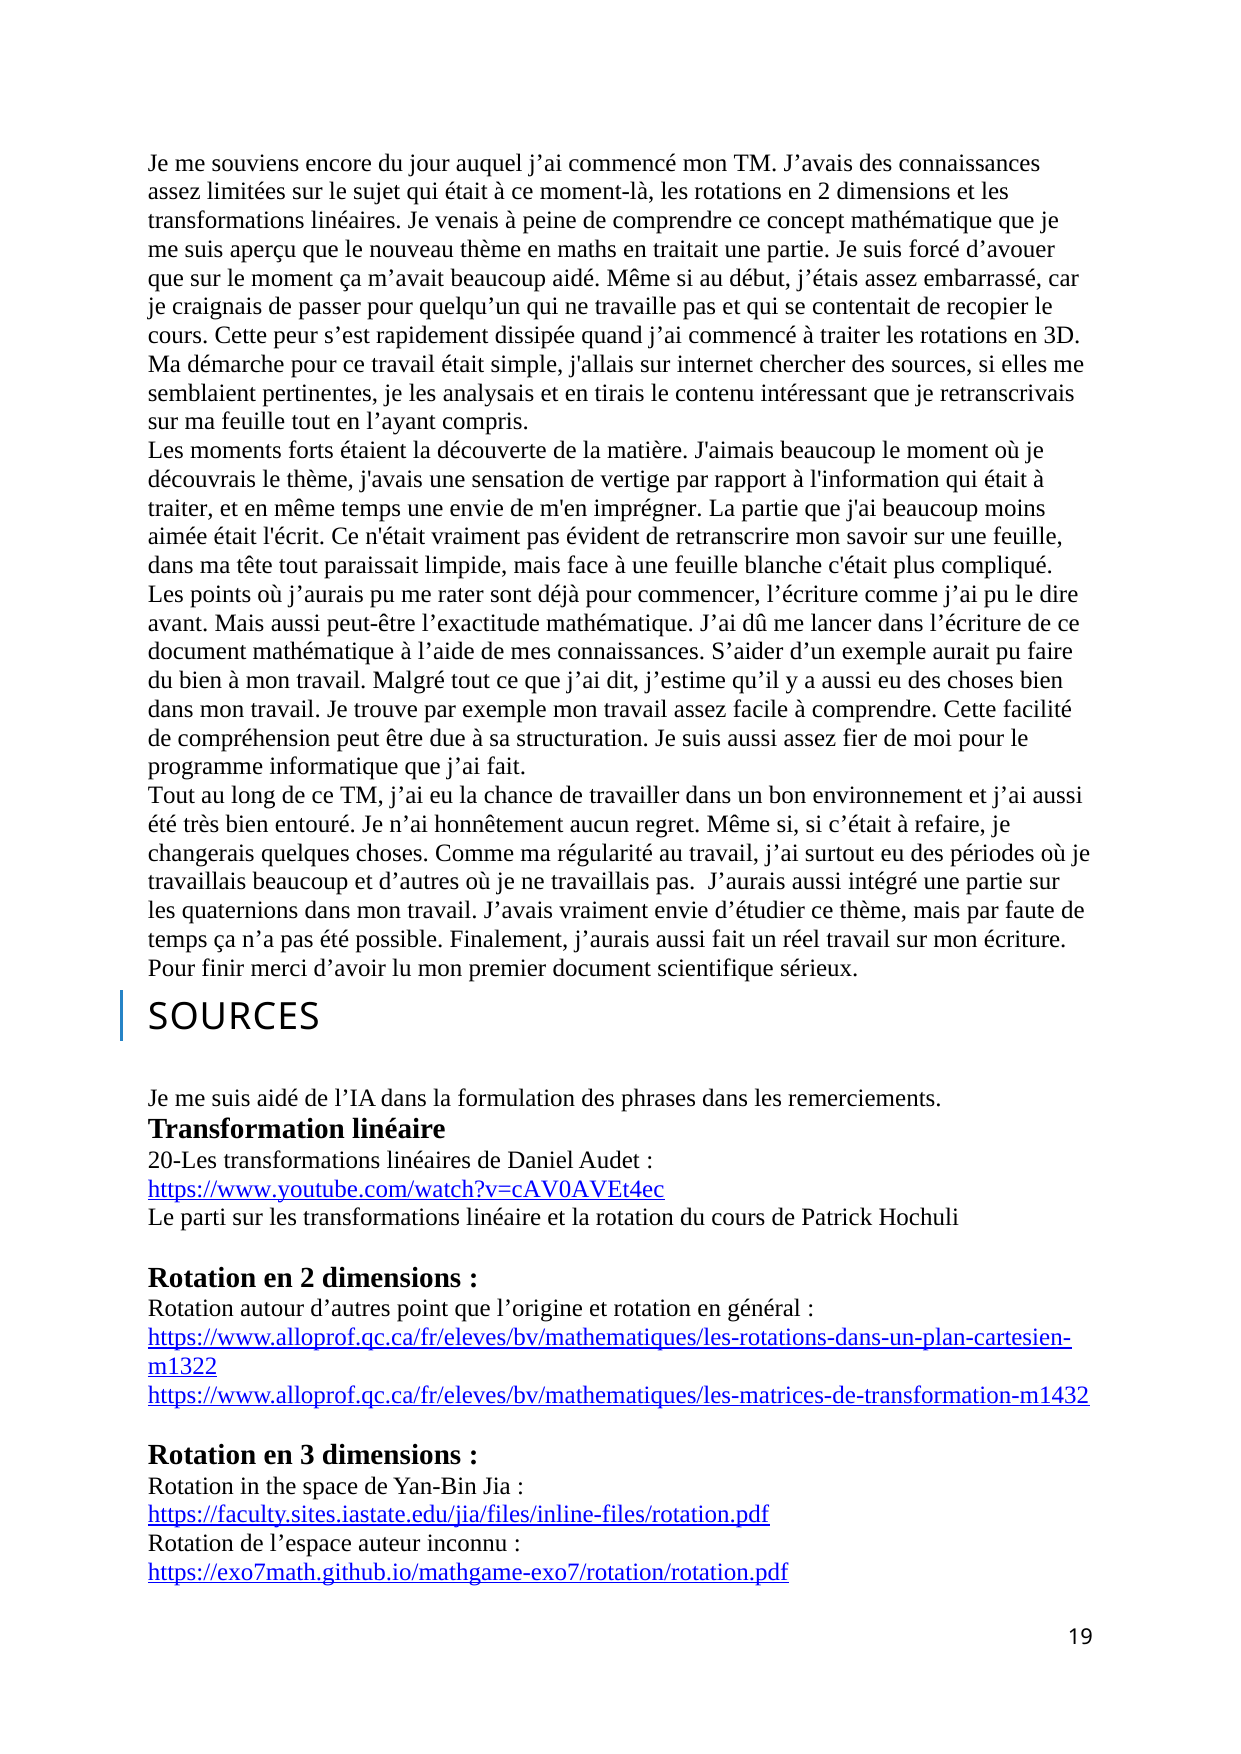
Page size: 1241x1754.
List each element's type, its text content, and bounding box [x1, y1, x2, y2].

text https://www.alloprof.qc.ca/fr/eleves/bv/mathematiques/les-matrices-de-transformation-m1432 [148, 1380, 1093, 1408]
text Tout au long de ce TM, j’ai eu la chance de travailler dans un bon environnement et j’ai aussi été très bien entouré. Je n’ai honnêtement aucun regret. Même si, si c’était à refaire, je changerais quelques choses. Comme ma régularité au travail, j’ai surtout eu des périodes où je travaillais beaucoup et d’autres où je ne travaillais pas. J’aurais aussi intégré une partie sur les quaternions dans mon travail. J’avais vraiment envie d’étudier ce thème, mais par faute de temps ça n’a pas été possible. Finalement, j’aurais aussi fait un réel travail sur mon écriture. [148, 780, 1093, 953]
text Rotation en 2 dimensions : [148, 1260, 1093, 1293]
text Je me souviens encore du jour auquel j’ai commencé mon TM. J’avais des connaissances assez limitées sur le sujet qui était à ce moment-là, les rotations en 2 dimensions et les transformations linéaires. Je venais à peine de comprendre ce concept mathématique que je me suis aperçu que le nouveau thème en maths en traitait une partie. Je suis forcé d’avouer que sur le moment ça m’avait beaucoup aidé. Même si au début, j’étais assez embarrassé, car je craignais de passer pour quelqu’un qui ne travaille pas et qui se contentait de recopier le cours. Cette peur s’est rapidement dissipée quand j’ai commencé à traiter les rotations en 3D. [148, 148, 1093, 349]
text Le parti sur les transformations linéaire et la rotation du cours de Patrick Hochuli [148, 1202, 1093, 1231]
text Je me suis aidé de l’IA dans la formulation des phrases dans les remerciements. [148, 1083, 1093, 1111]
text https://www.alloprof.qc.ca/fr/eleves/bv/mathematiques/les-rotations-dans-un-plan-cartesien-m1322 [148, 1322, 1093, 1380]
text https://faculty.sites.iastate.edu/jia/files/inline-files/rotation.pdf [148, 1499, 1093, 1528]
text Pour finir merci d’avoir lu mon premier document scientifique sérieux. [148, 953, 1093, 981]
text Transformation linéaire [148, 1111, 1093, 1145]
subtitle Sources [123, 990, 1093, 1041]
text Les moments forts étaient la découverte de la matière. J'aimais beaucoup le moment où je découvrais le thème, j'avais une sensation de vertige par rapport à l'information qui était à traiter, et en même temps une envie de m'en imprégner. La partie que j'ai beaucoup moins aimée était l'écrit. Ce n'était vraiment pas évident de retranscrire mon savoir sur une feuille, dans ma tête tout paraissait limpide, mais face à une feuille blanche c'était plus compliqué. Les points où j’aurais pu me rater sont déjà pour commencer, l’écriture comme j’ai pu le dire avant. Mais aussi peut-être l’exactitude mathématique. J’ai dû me lancer dans l’écriture de ce document mathématique à l’aide de mes connaissances. S’aider d’un exemple aurait pu faire du bien à mon travail. Malgré tout ce que j’ai dit, j’estime qu’il y a aussi eu des choses bien dans mon travail. Je trouve par exemple mon travail assez facile à comprendre. Cette facilité de compréhension peut être due à sa structuration. Je suis aussi assez fier de moi pour le programme informatique que j’ai fait. [148, 435, 1093, 780]
text https://exo7math.github.io/mathgame-exo7/rotation/rotation.pdf [148, 1557, 1093, 1586]
text 20-Les transformations linéaires de Daniel Audet : [148, 1145, 1093, 1174]
text Rotation de l’espace auteur inconnu : [148, 1528, 1093, 1557]
text https://www.youtube.com/watch?v=cAV0AVEt4ec [148, 1174, 1093, 1202]
text Rotation en 3 dimensions : [148, 1437, 1093, 1471]
text Ma démarche pour ce travail était simple, j'allais sur internet chercher des sources, si elles me semblaient pertinentes, je les analysais et en tirais le contenu intéressant que je retranscrivais sur ma feuille tout en l’ayant compris. [148, 349, 1093, 435]
text Rotation autour d’autres point que l’origine et rotation en général : [148, 1293, 1093, 1322]
text Rotation in the space de Yan-Bin Jia : [148, 1471, 1093, 1499]
